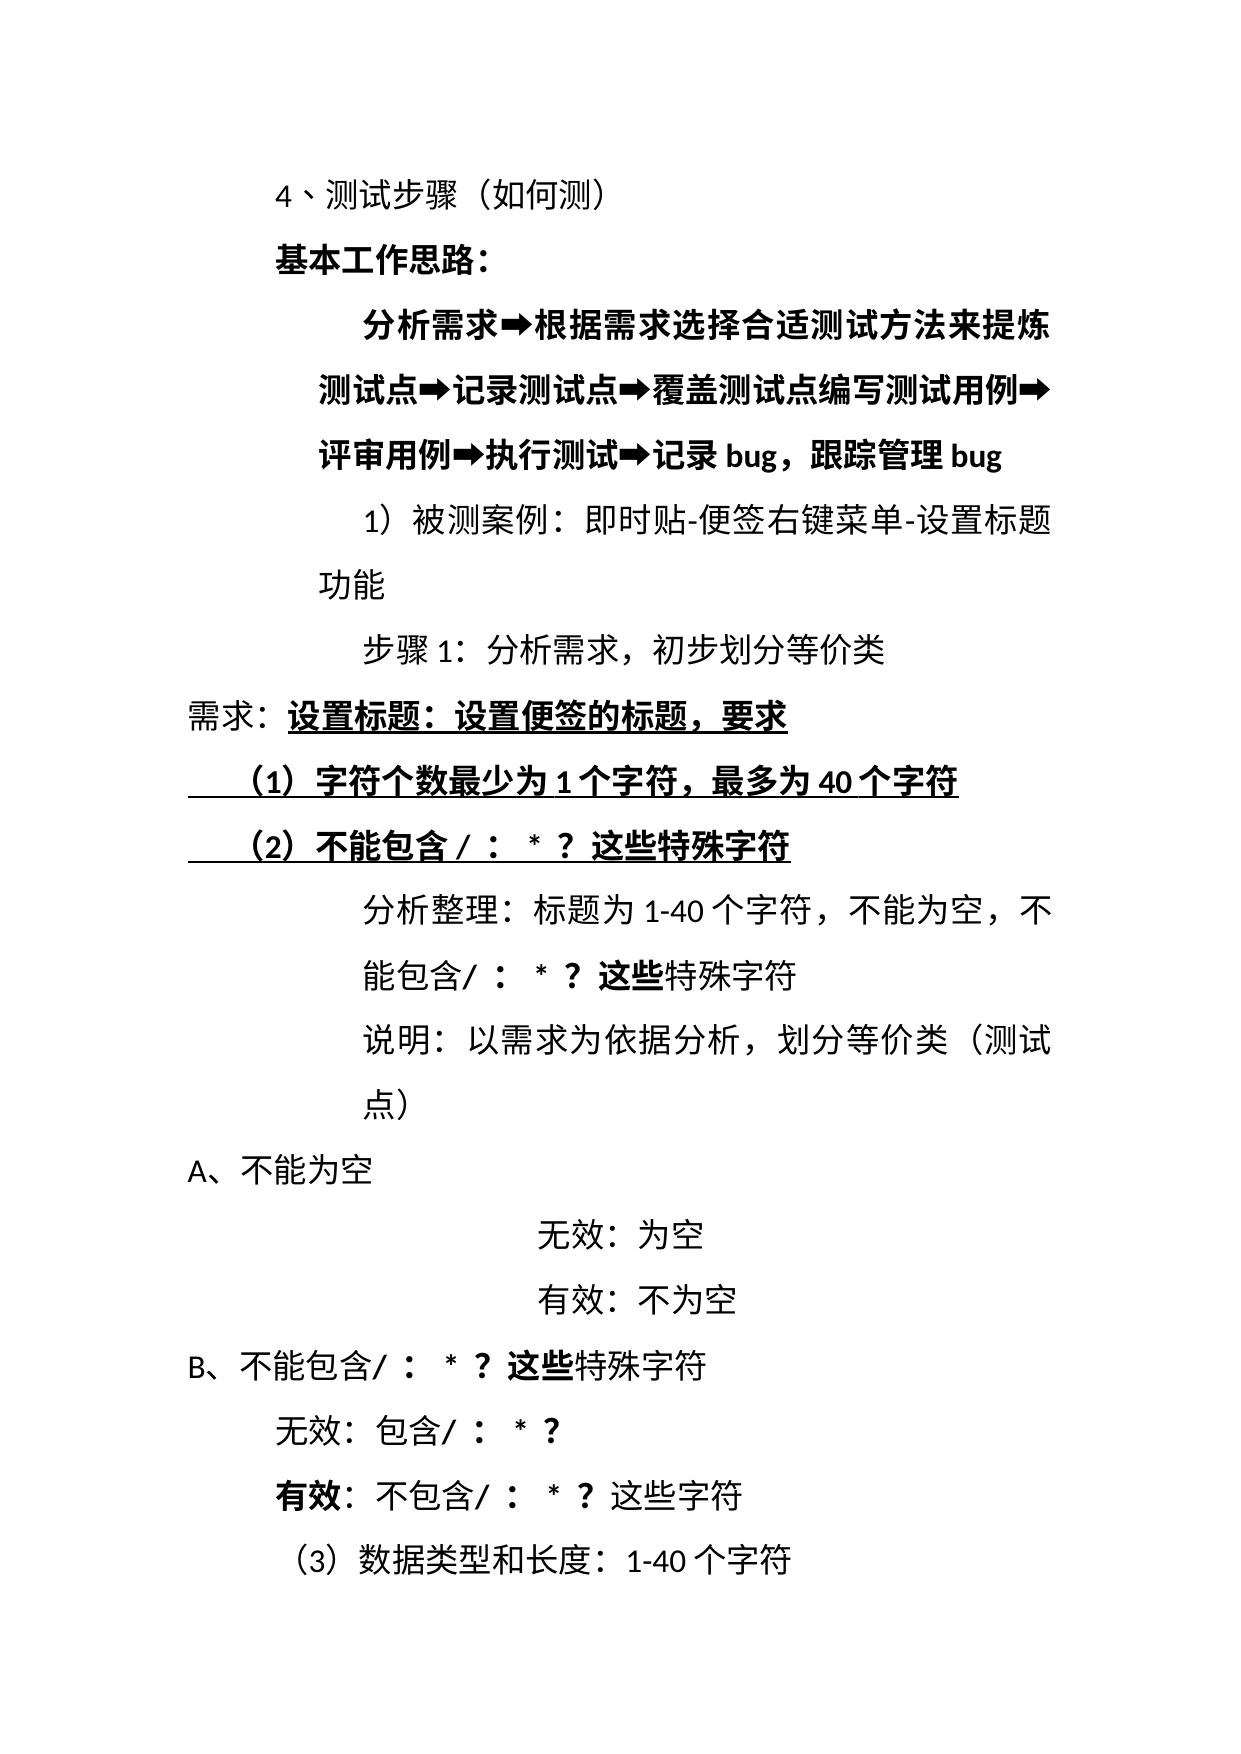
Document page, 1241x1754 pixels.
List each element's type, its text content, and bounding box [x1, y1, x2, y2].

list 步骤1：分析需求，初步划分等价类 [362, 617, 1053, 682]
text （2）不能包含 / ： * ？这些特殊字符 [187, 812, 1053, 877]
list 有效：不包含/ ： * ？这些字符 [231, 1462, 1053, 1527]
list 被测案例：即时贴-便签右键菜单-设置标题功能 [319, 487, 1053, 617]
list 分析需求➡根据需求选择合适测试方法来提炼测试点➡记录测试点➡覆盖测试点编写测试用例➡评审用例➡执行测试➡️记录bug，跟踪管理bug [319, 292, 1053, 487]
list 基本工作思路： [231, 227, 1053, 292]
list 测试步骤（如何测） [231, 162, 1053, 227]
list 无效：包含/ ： * ？ [231, 1397, 1053, 1462]
list 分析整理：标题为1-40个字符，不能为空，不能包含/ ： * ？这些特殊字符 [362, 877, 1053, 1007]
text 需求：设置标题：设置便签的标题，要求 [187, 682, 1053, 747]
list A、不能为空 [187, 1137, 1053, 1202]
text （1）字符个数最少为1个字符，最多为40个字符 [187, 747, 1053, 812]
list 无效：为空 [537, 1202, 1053, 1267]
list B、不能包含/ ： * ？这些特殊字符 [187, 1332, 1053, 1397]
list 说明：以需求为依据分析，划分等价类（测试点） [362, 1007, 1053, 1137]
list 数据类型和长度：1-40个字符 [231, 1527, 1053, 1592]
list 有效：不为空 [537, 1267, 1053, 1332]
